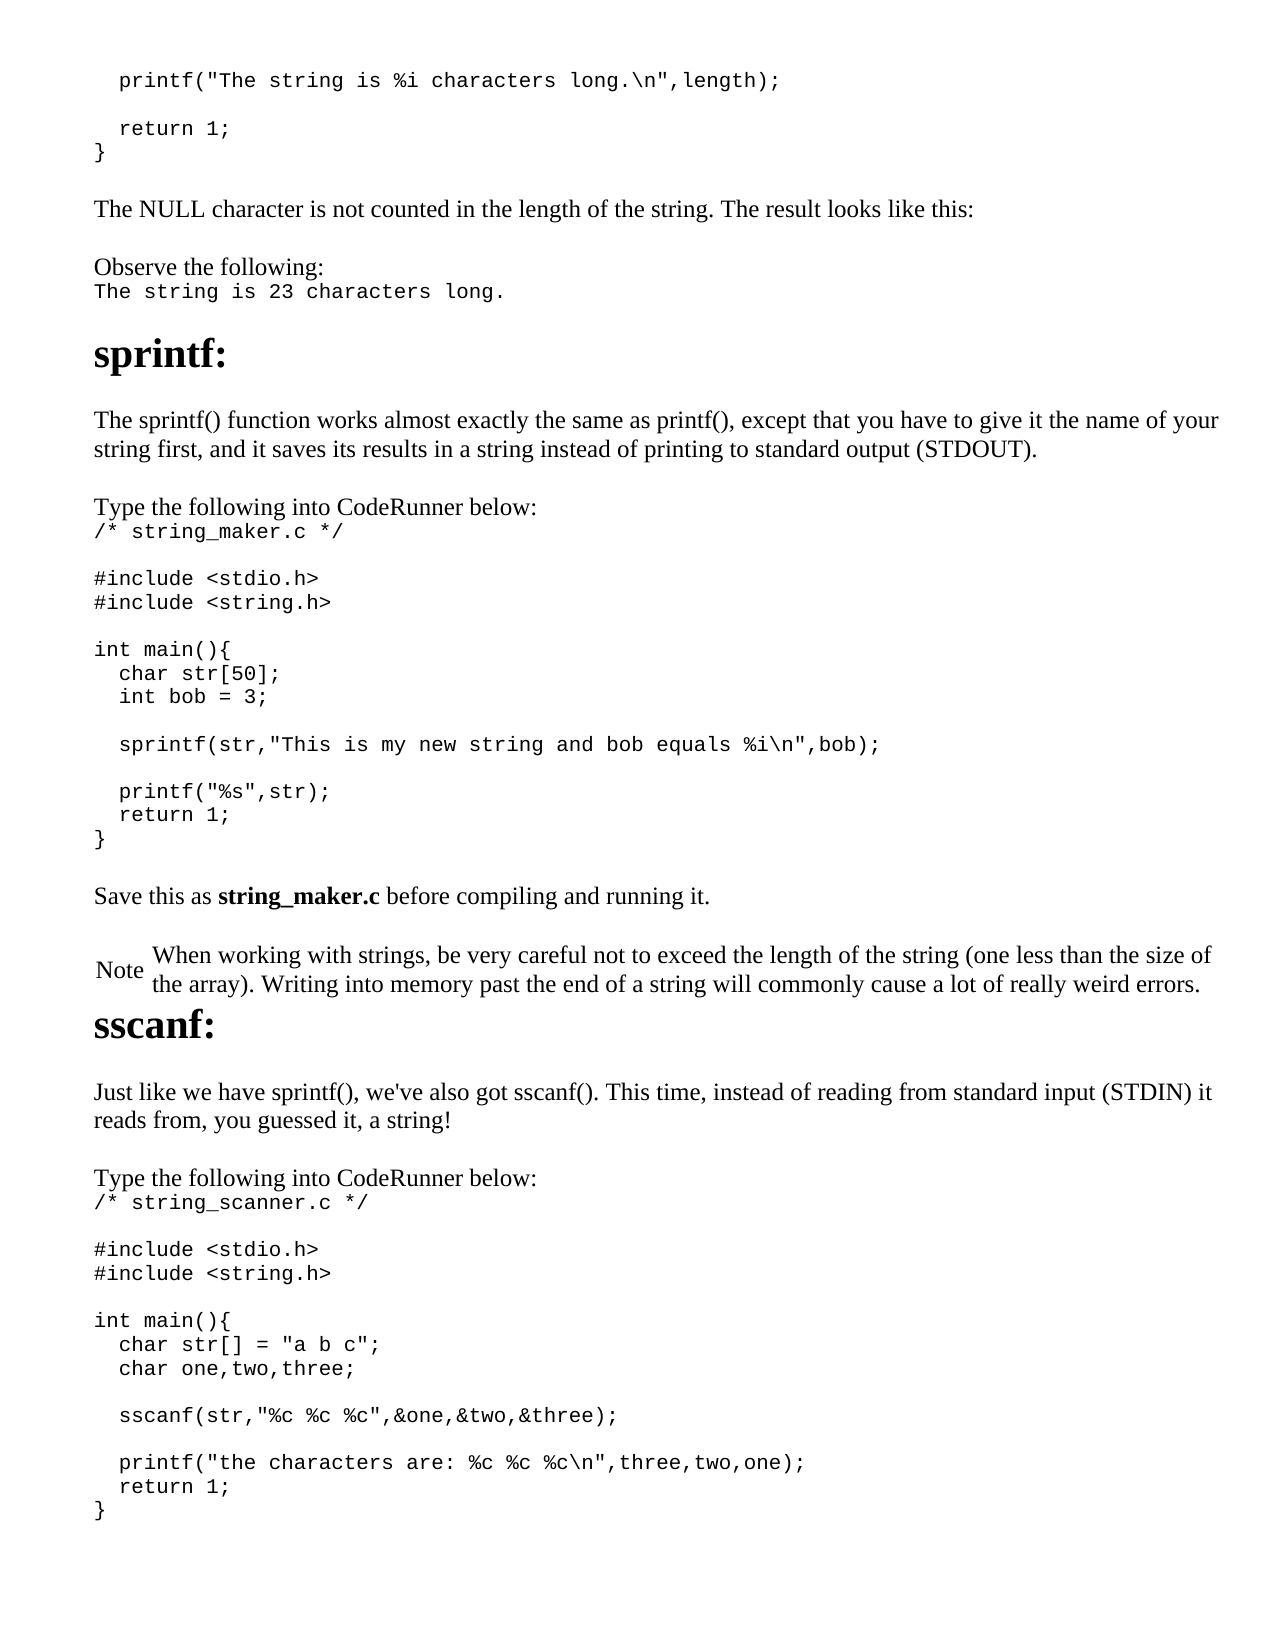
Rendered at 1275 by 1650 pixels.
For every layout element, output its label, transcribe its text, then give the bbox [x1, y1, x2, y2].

text #include <stdio.h> [94, 1239, 1228, 1263]
text char one,two,three; [94, 1357, 1228, 1381]
text int bob = 3; [94, 686, 1228, 710]
text sprintf(str,"This is my new string and bob equals %i\n",bob); [94, 733, 1228, 757]
text int main(){ [94, 639, 1228, 663]
text char str[50]; [94, 663, 1228, 686]
text The NULL character is not counted in the length of the string. The result looks like this: [94, 194, 1228, 223]
text printf("The string is %i characters long.\n",length); [94, 71, 1228, 94]
text int main(){ [94, 1310, 1228, 1334]
text } [94, 1499, 1228, 1523]
text } [94, 828, 1228, 852]
text sscanf(str,"%c %c %c",&one,&two,&three); [94, 1405, 1228, 1428]
text } [94, 141, 1228, 165]
text return 1; [94, 804, 1228, 828]
text Save this as string_maker.c before compiling and running it. [94, 881, 1228, 910]
table_header When working with strings, be very careful not to exceed the length of the string (one less than the size of the array). Writing into memory past the end of a string will commonly cause a lot of really weird errors. [150, 939, 1228, 999]
text printf("the characters are: %c %c %c\n",three,two,one); [94, 1452, 1228, 1476]
table_header Note [94, 939, 150, 999]
text printf("%s",str); [94, 781, 1228, 804]
text The sprintf() function works almost exactly the same as printf(), except that you have to give it the name of your string first, and it saves its results in a string instead of printing to standard output (STDOUT). [94, 405, 1228, 463]
text sscanf: [94, 999, 1228, 1047]
text #include <stdio.h> [94, 568, 1228, 592]
text Type the following into CodeRunner below: [94, 492, 1228, 521]
text return 1; [94, 118, 1228, 141]
text /* string_scanner.c */ [94, 1192, 1228, 1216]
text return 1; [94, 1476, 1228, 1499]
text #include <string.h> [94, 592, 1228, 615]
text char str[] = "a b c"; [94, 1334, 1228, 1357]
text sprintf: [94, 328, 1228, 376]
text Observe the following: [94, 252, 1228, 281]
text /* string_maker.c */ [94, 521, 1228, 544]
text Just like we have sprintf(), we've also got sscanf(). This time, instead of reading from standard input (STDIN) it reads from, you guessed it, a string! [94, 1077, 1228, 1134]
text The string is 23 characters long. [94, 281, 1228, 304]
text #include <string.h> [94, 1263, 1228, 1287]
text Type the following into CodeRunner below: [94, 1163, 1228, 1192]
